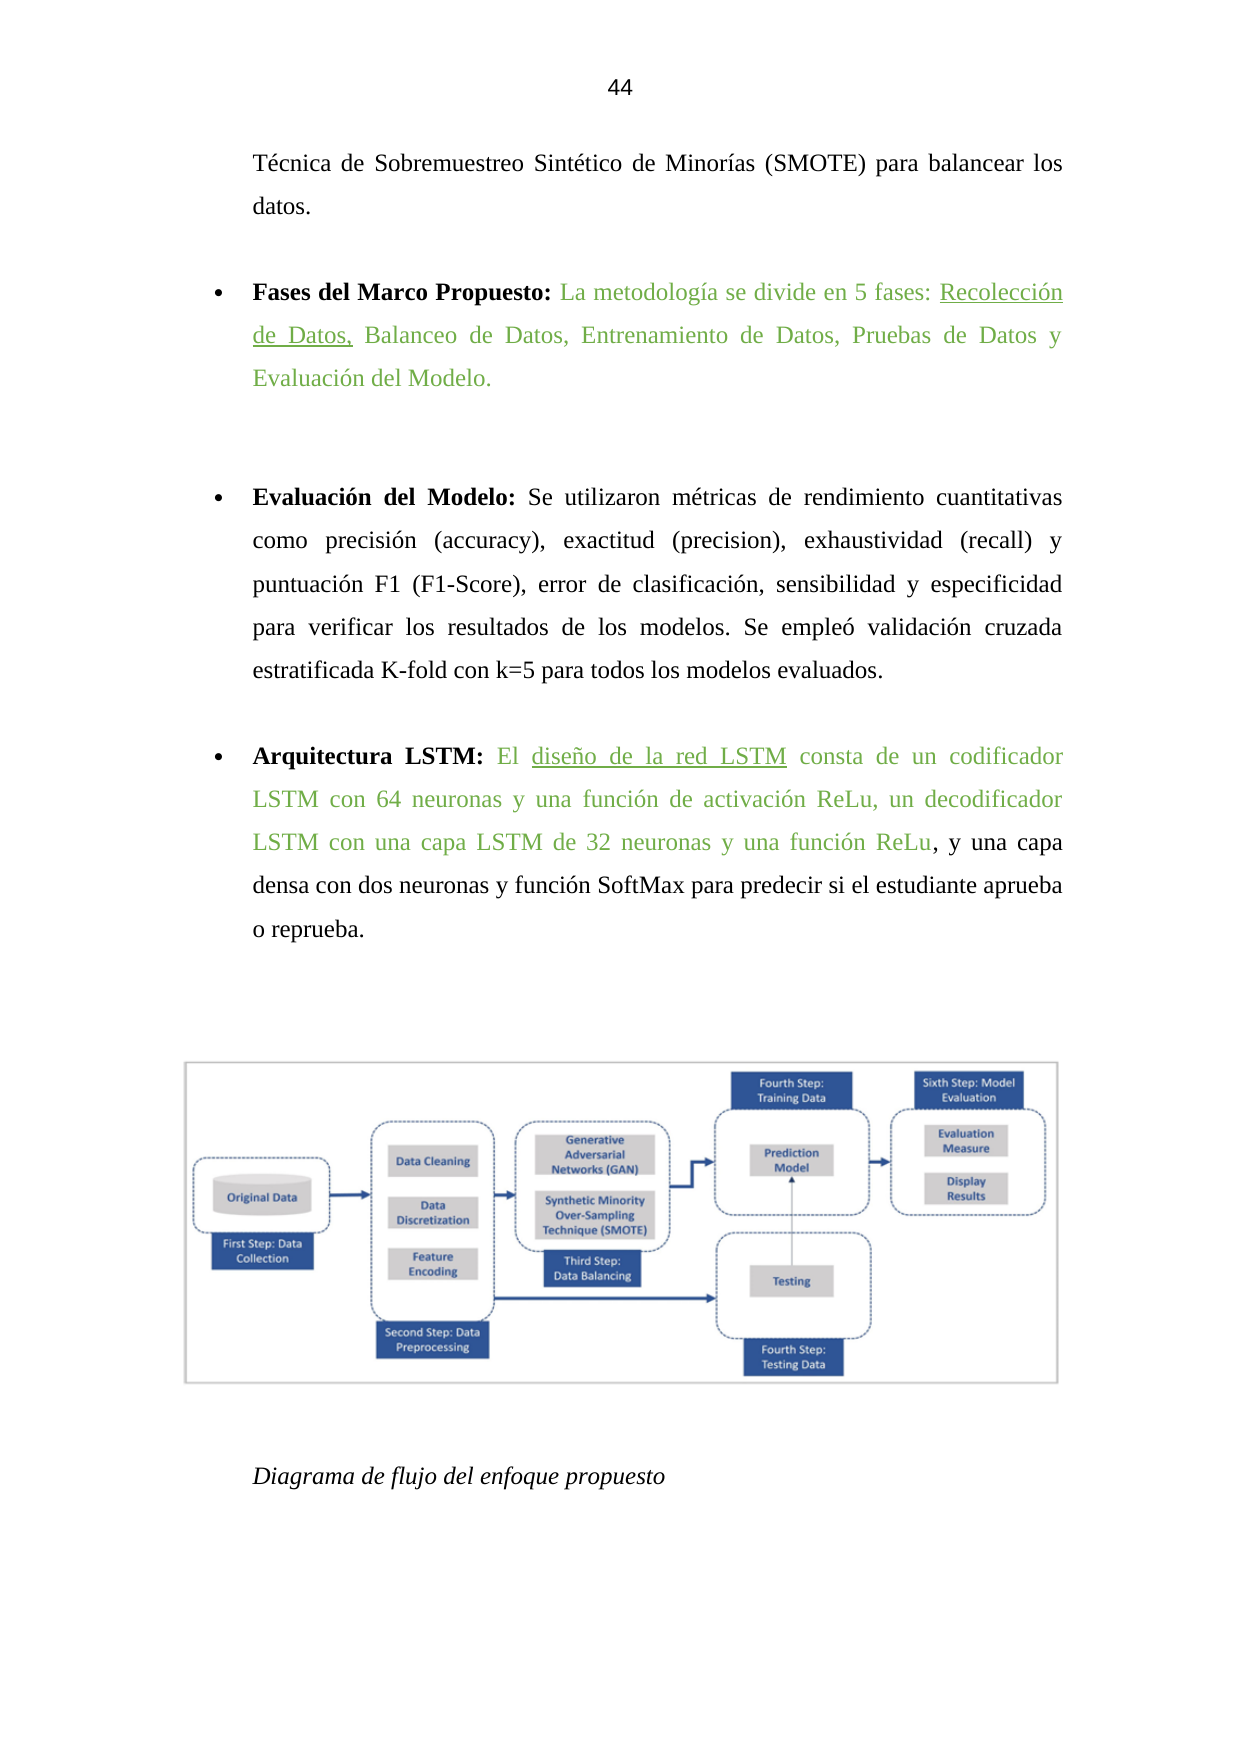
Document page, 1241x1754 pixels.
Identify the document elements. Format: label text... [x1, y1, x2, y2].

picture [177, 1051, 1063, 1390]
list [215, 148, 1063, 219]
list Arquitectura LSTM: El diseño de la red LSTM consta de un codificador LSTM con 64 neuronas y una función de activación ReLu, un decodificador LSTM con una capa LSTM de 32 neuronas y una función ReLu, y una capa densa con dos neuronas y función SoftMax para predecir si el estudiante aprueba o reprueba. [215, 741, 1063, 942]
text Diagrama de flujo del enfoque propuesto [252, 1461, 1063, 1490]
list Evaluación del Modelo: Se utilizaron métricas de rendimiento cuantitativas como precisión (accuracy), exactitud (precision), exhaustividad (recall) y puntuación F1 (F1-Score), error de clasificación, sensibilidad y especificidad para verificar los resultados de los modelos. Se empleó validación cruzada estratificada K-fold con k=5 para todos los modelos evaluados. [215, 482, 1063, 684]
list Fases del Marco Propuesto: La metodología se divide en 5 fases: Recolección de Datos, Balanceo de Datos, Entrenamiento de Datos, Pruebas de Datos y Evaluación del Modelo. [215, 277, 1063, 392]
